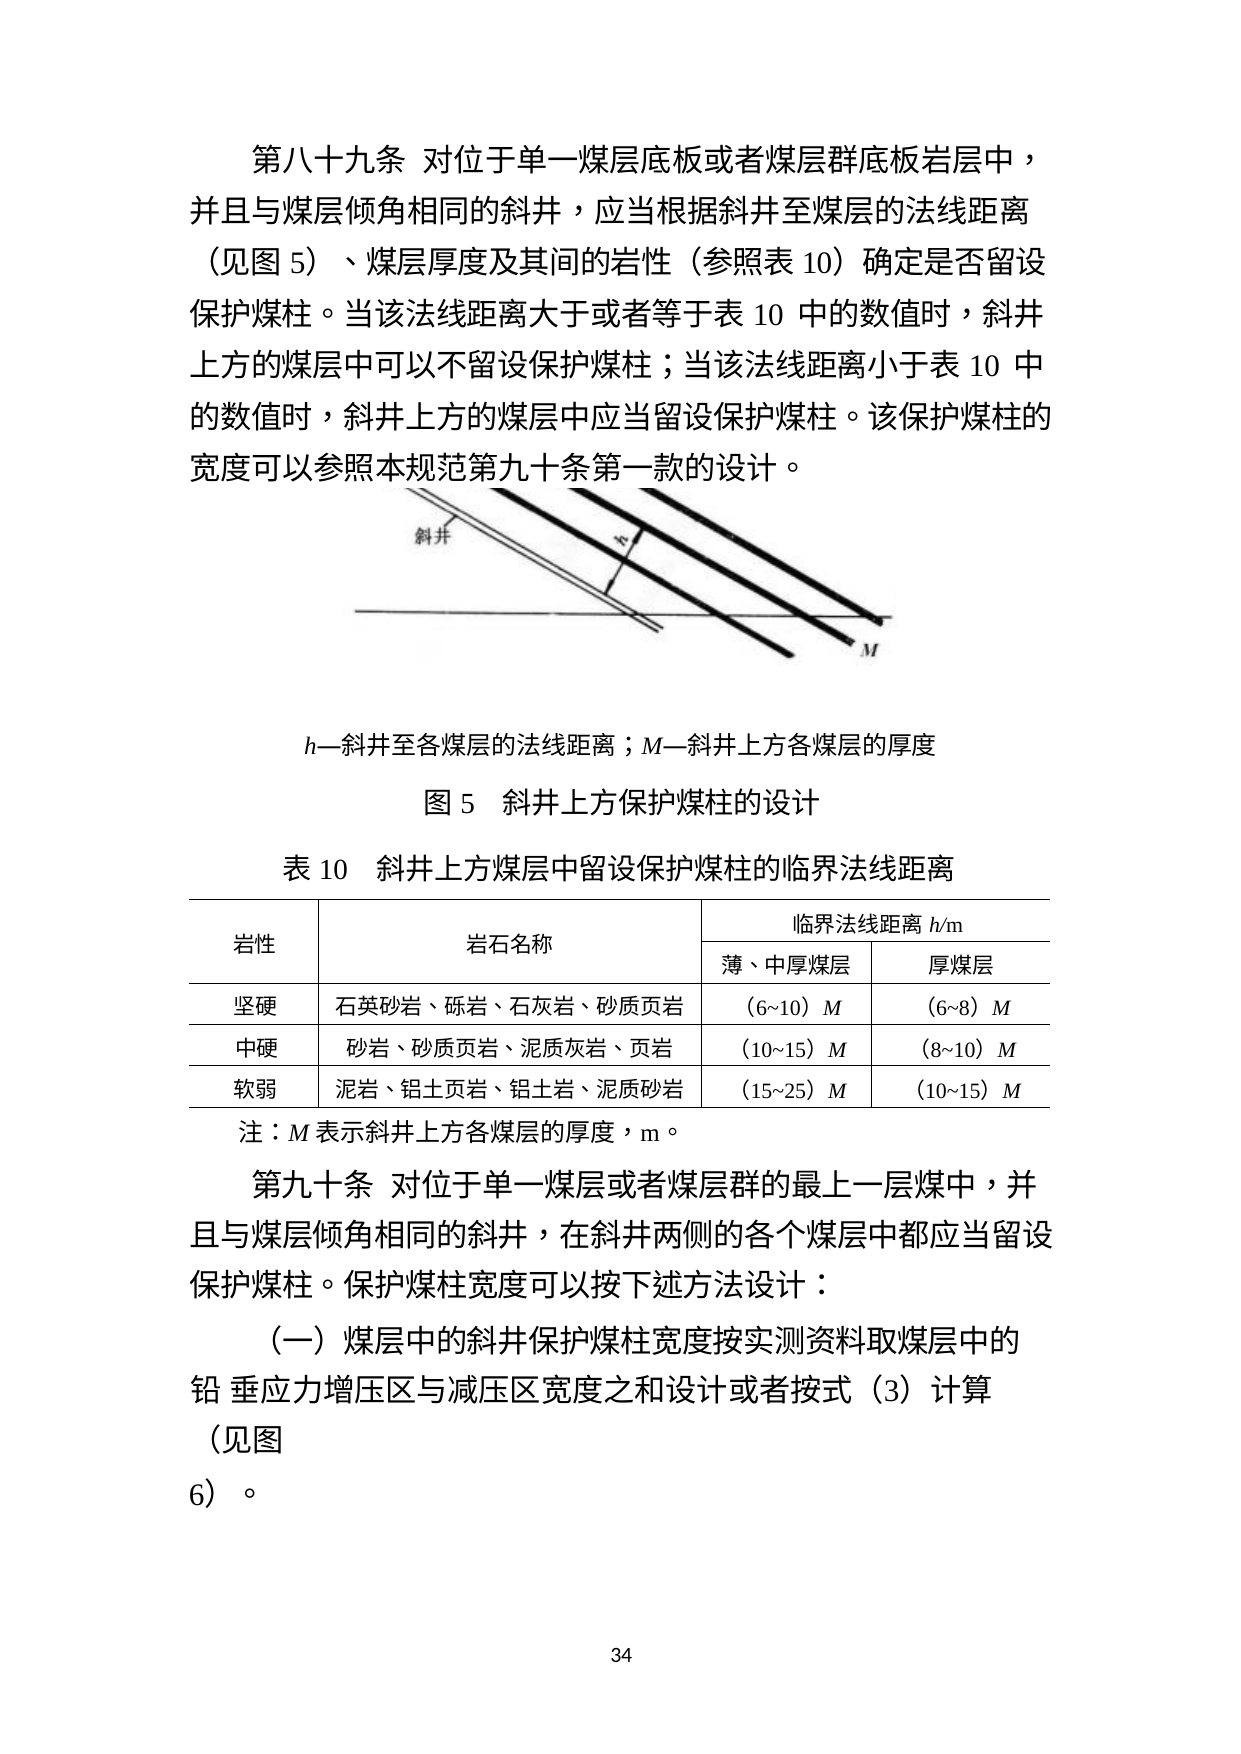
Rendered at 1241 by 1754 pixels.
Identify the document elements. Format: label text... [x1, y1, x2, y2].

table_cell （10~15）M [702, 1025, 871, 1065]
table_header 岩石名称 [319, 900, 701, 982]
table_cell 石英砂岩、砾岩、石灰岩、砂质页岩 [319, 984, 701, 1024]
text 图 5 斜井上方保护煤柱的设计 [423, 784, 1062, 821]
table_cell （8~10）M [872, 1025, 1050, 1065]
text 第九十条 对位于单一煤层或者煤层群的最上一层煤中，并 且与煤层倾角相同的斜井，在斜井两侧的各个煤层中都应当留设 保护煤柱。保护煤柱宽度可以按下述方法设计： [189, 1163, 1053, 1306]
table_cell 软弱 [189, 1066, 318, 1107]
text 6）。 [188, 1473, 1062, 1513]
text （一）煤层中的斜井保护煤柱宽度按实测资料取煤层中的铅 垂应力增压区与减压区宽度之和设计或者按式（3）计算（见图 [190, 1319, 1051, 1461]
table_cell （10~15）M [872, 1066, 1050, 1107]
text 注：M 表示斜井上方各煤层的厚度，m。 [238, 1115, 1062, 1148]
table_cell （15~25）M [702, 1066, 871, 1107]
text 表 10 斜井上方煤层中留设保护煤柱的临界法线距离 [282, 851, 1062, 887]
table_cell （6~10）M [702, 984, 871, 1024]
table_cell 薄、中厚煤层 [702, 942, 871, 982]
table_cell （6~8）M [872, 984, 1050, 1024]
text h—斜井至各煤层的法线距离；M—斜井上方各煤层的厚度 [304, 728, 1062, 761]
table_cell 厚煤层 [872, 942, 1050, 982]
text 第八十九条 对位于单一煤层底板或者煤层群底板岩层中， 并且与煤层倾角相同的斜井，应当根据斜井至煤层的法线距离 （见图 5）、煤层厚度及其间的岩性（参照表 10）确定是否留设 保护煤柱。当该法线距离大于或者等于表 10 中的数值时，斜井 上方的煤层中可以不留设保护煤柱；当该法线距离小于表 10 中 的数值时，斜井上方的煤层中应当留设保护煤柱。该保护煤柱的 宽度可以参照本规范第九十条第一款的设计。 [189, 137, 1062, 489]
table_cell 砂岩、砂质页岩、泥质灰岩、页岩 [319, 1025, 701, 1065]
table_header 岩性 [189, 900, 318, 982]
table_cell 坚硬 [189, 984, 318, 1024]
picture [343, 488, 897, 666]
table_cell 中硬 [189, 1025, 318, 1065]
table_cell 泥岩、铝土页岩、铝土岩、泥质砂岩 [319, 1066, 701, 1107]
table_header 临界法线距离 h/m [702, 900, 1050, 941]
